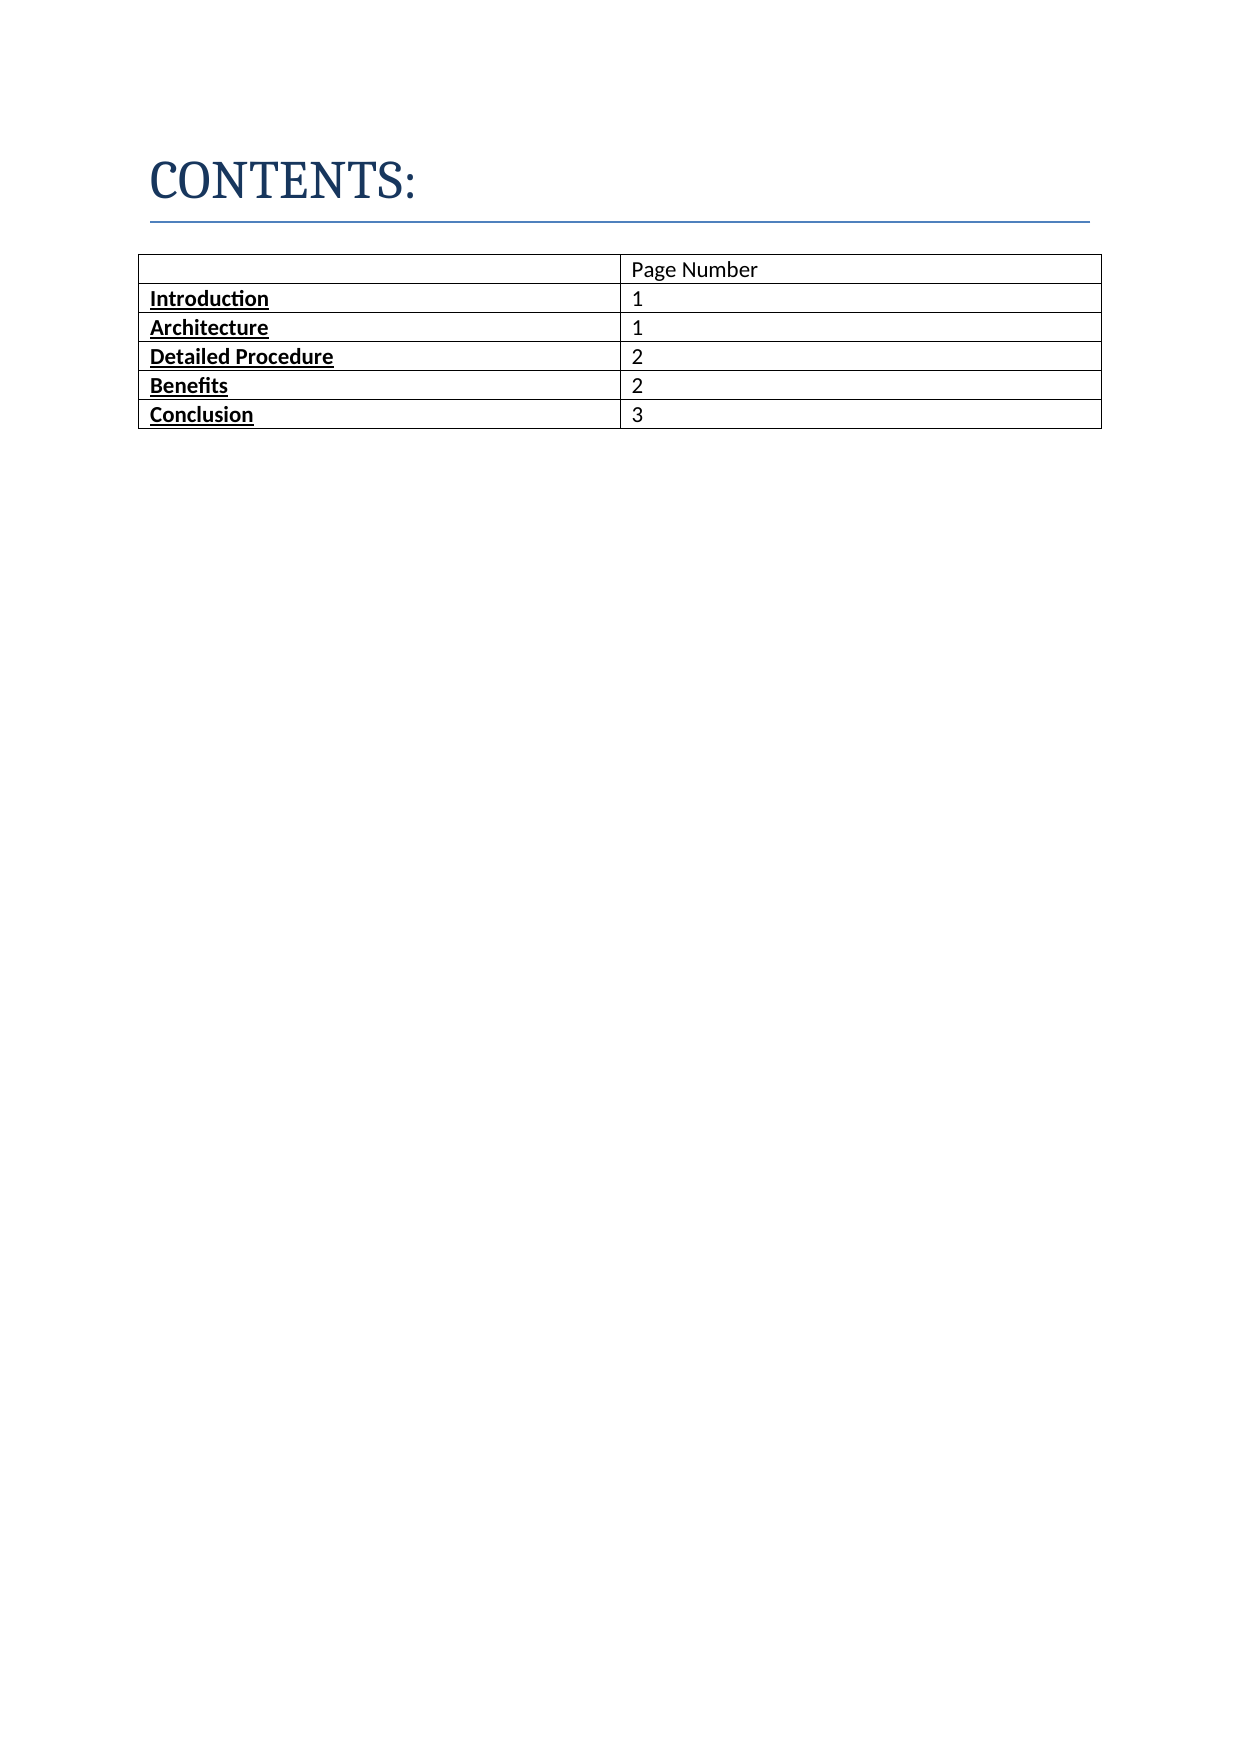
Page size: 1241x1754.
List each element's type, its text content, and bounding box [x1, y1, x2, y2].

table_header [139, 255, 620, 283]
table_cell 1 [621, 284, 1101, 312]
table_cell Conclusion [139, 400, 620, 428]
table_cell 2 [621, 371, 1101, 399]
table_header Page Number [621, 255, 1101, 283]
table_cell Detailed Procedure [139, 342, 620, 370]
table_cell 3 [621, 400, 1101, 428]
table_cell Benefits [139, 371, 620, 399]
table_cell Introduction [139, 284, 620, 312]
table_cell Architecture [139, 313, 620, 341]
table_cell 1 [621, 313, 1101, 341]
title CONTENTS: [150, 150, 1090, 221]
table_cell 2 [621, 342, 1101, 370]
